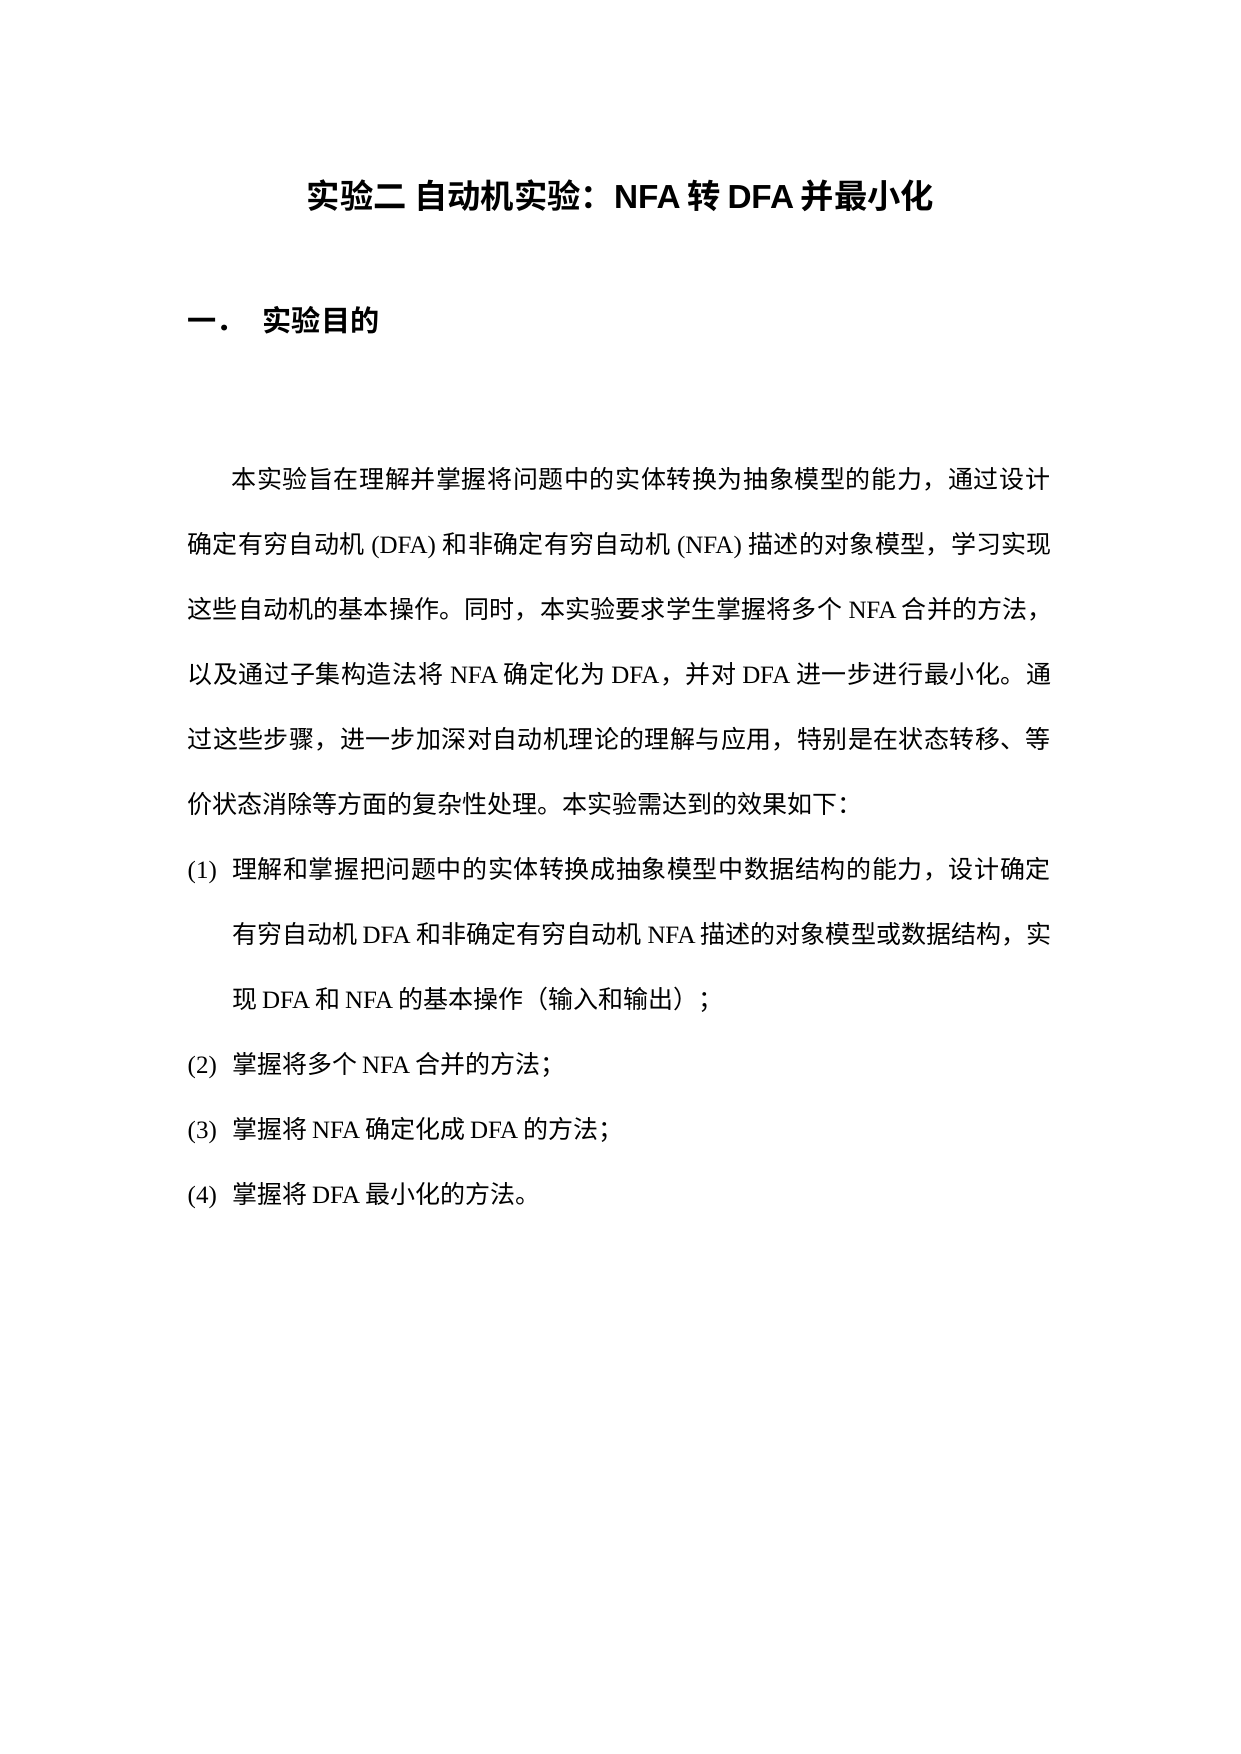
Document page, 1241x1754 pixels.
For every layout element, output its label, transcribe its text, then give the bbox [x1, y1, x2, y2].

list 掌握将NFA确定化成DFA的方法； [187, 1095, 1053, 1160]
list 理解和掌握把问题中的实体转换成抽象模型中数据结构的能力，设计确定有穷自动机DFA和非确定有穷自动机NFA描述的对象模型或数据结构，实现DFA和NFA的基本操作（输入和输出）； [187, 835, 1053, 1030]
text 本实验旨在理解并掌握将问题中的实体转换为抽象模型的能力，通过设计确定有穷自动机 (DFA) 和非确定有穷自动机 (NFA) 描述的对象模型，学习实现这些自动机的基本操作。同时，本实验要求学生掌握将多个NFA合并的方法，以及通过子集构造法将NFA确定化为DFA，并对DFA进一步进行最小化。通过这些步骤，进一步加深对自动机理论的理解与应用，特别是在状态转移、等价状态消除等方面的复杂性处理。本实验需达到的效果如下： [187, 445, 1053, 835]
text 实验二 自动机实验：NFA转DFA并最小化 [187, 162, 1053, 227]
list 掌握将DFA最小化的方法。 [187, 1160, 1053, 1225]
subtitle 实验目的 [187, 286, 1053, 351]
list 掌握将多个NFA合并的方法； [187, 1030, 1053, 1095]
